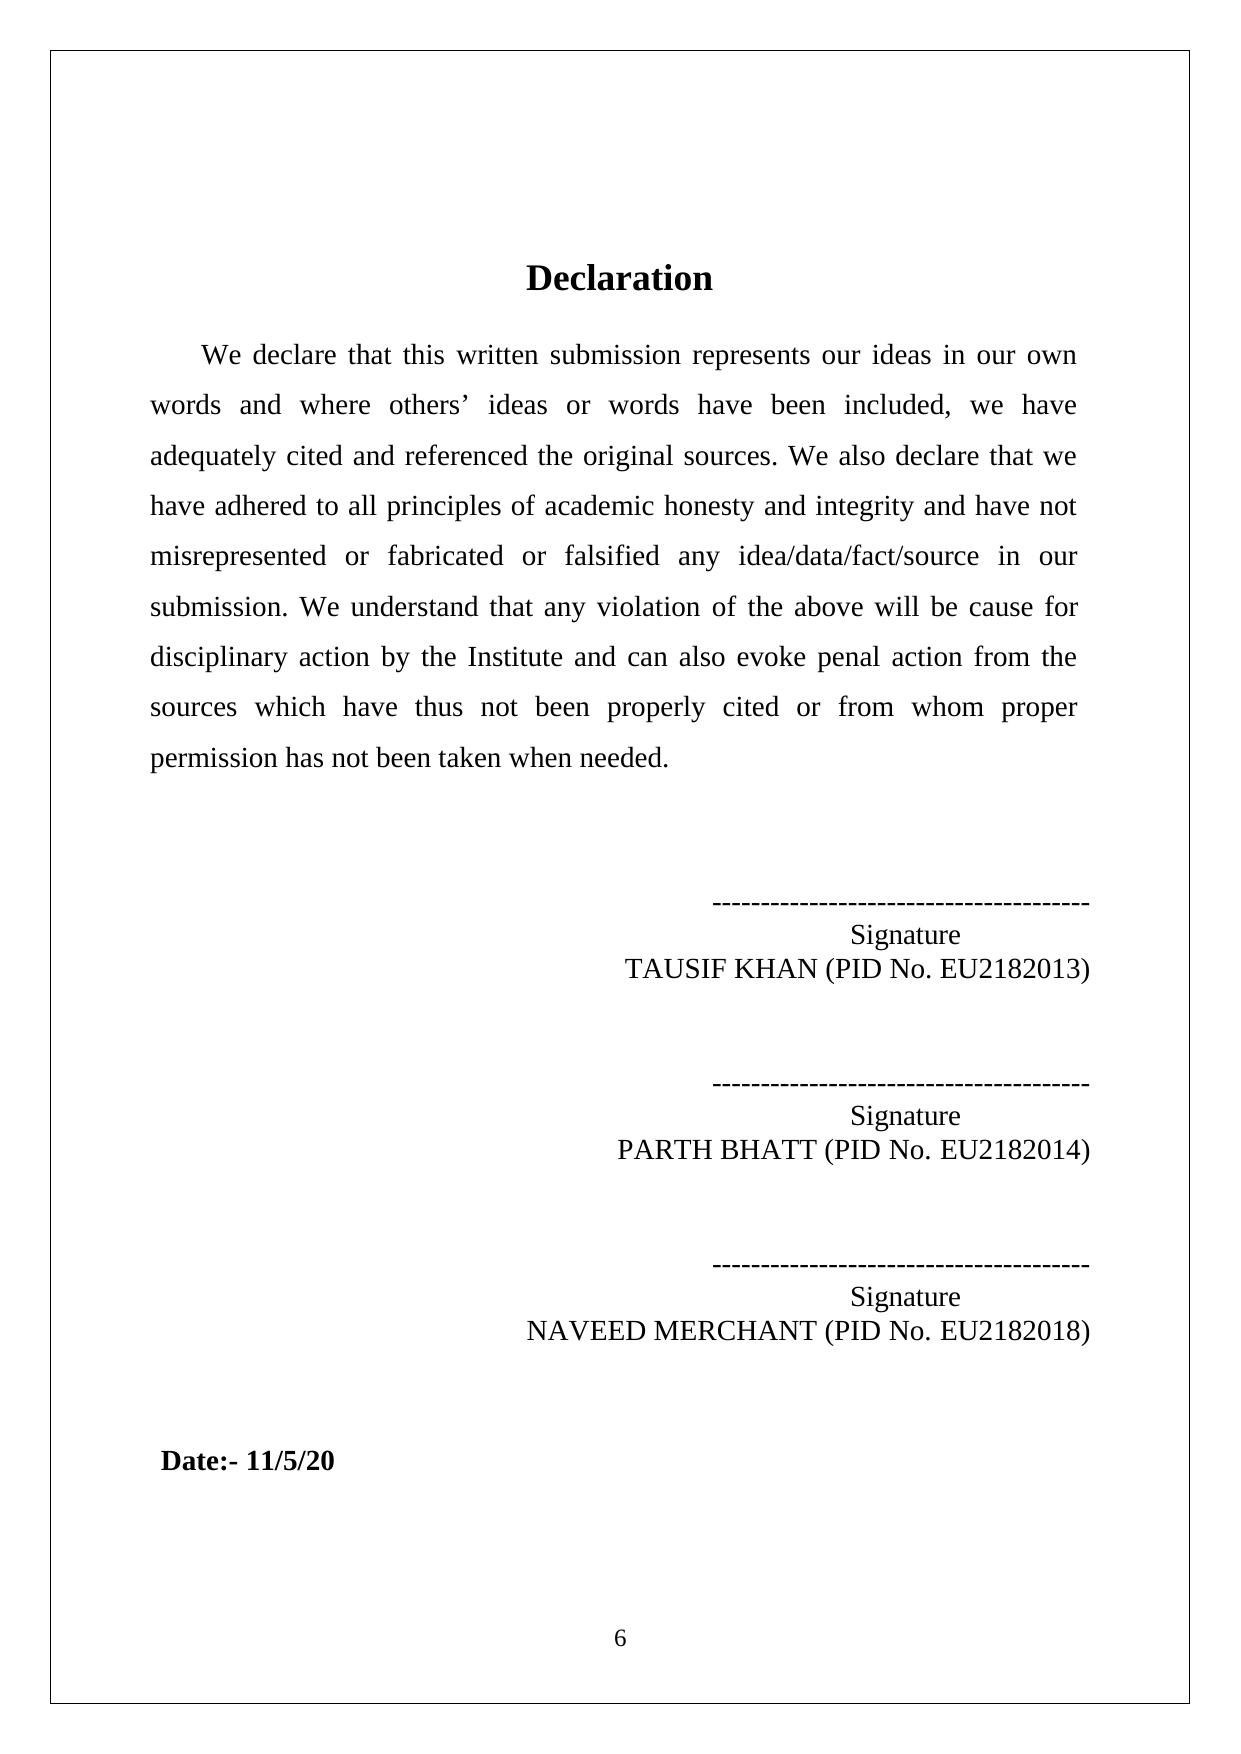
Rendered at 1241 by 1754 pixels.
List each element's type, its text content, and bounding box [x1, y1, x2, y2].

text NAVEED MERCHANT (PID No. EU2182018) [150, 1313, 1090, 1346]
subtitle Declaration [150, 256, 1089, 299]
text PARTH BHATT (PID No. EU2182014) [150, 1132, 1090, 1165]
subtitle We declare that this written submission represents our ideas in our own words and where others’ ideas or words have been included, we have adequately cited and referenced the original sources. We also declare that we have adhered to all principles of academic honesty and integrity and have not misrepresented or fabricated or falsified any idea/data/fact/source in our submission. We understand that any violation of the above will be cause for disciplinary action by the Institute and can also evoke penal action from the sources which have thus not been properly cited or from whom proper permission has not been taken when needed. [150, 337, 1078, 773]
text Signature [300, 917, 1090, 951]
text TAUSIF KHAN (PID No. EU2182013) [150, 951, 1090, 984]
text Date:- 11/5/20 [161, 1443, 1040, 1477]
text --------------------------------------- [150, 884, 1090, 917]
text --------------------------------------- [150, 1065, 1090, 1098]
text Signature [300, 1098, 1090, 1132]
text --------------------------------------- [150, 1246, 1090, 1279]
text Signature [300, 1279, 1090, 1313]
